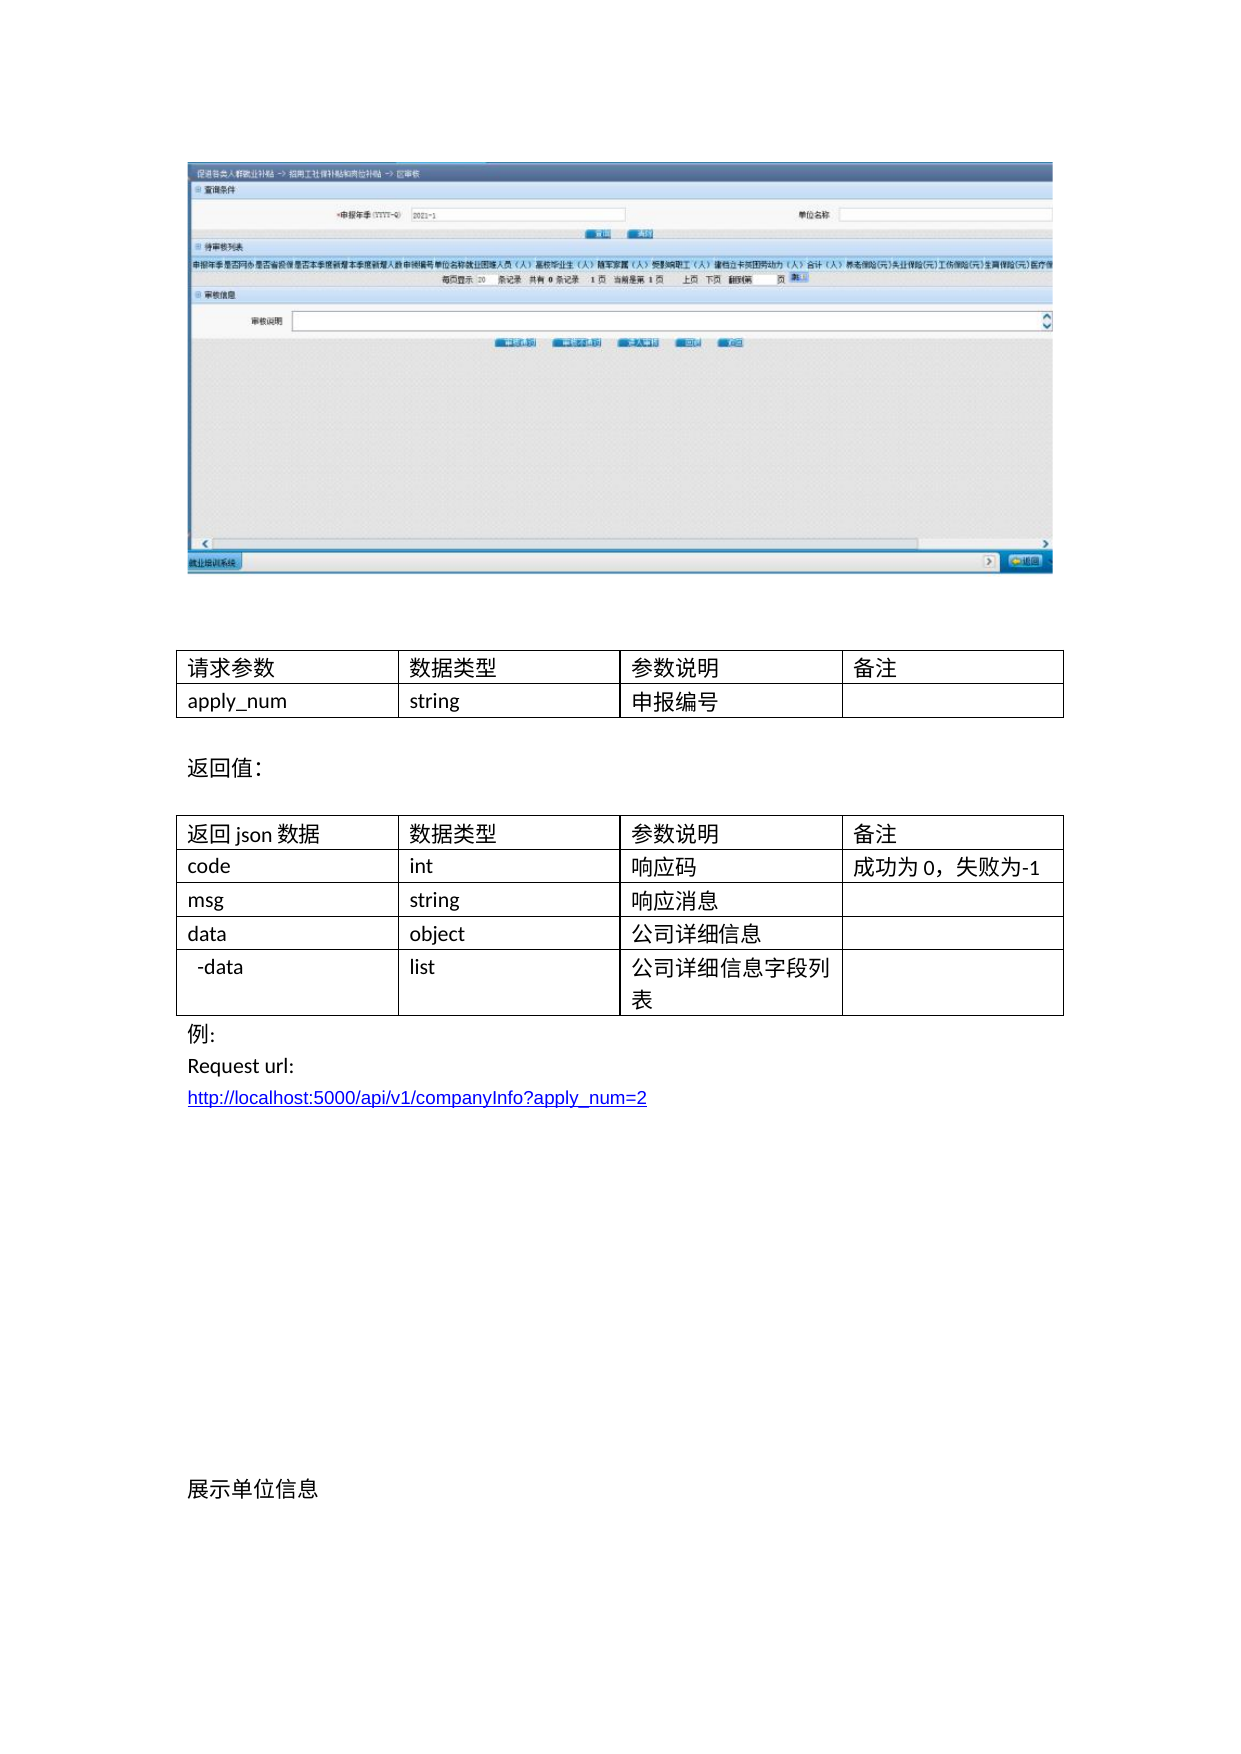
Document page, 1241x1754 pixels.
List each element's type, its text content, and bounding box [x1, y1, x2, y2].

table_cell data [177, 917, 398, 949]
table_header 备注 [843, 651, 1063, 683]
text Request url: [187, 1049, 1053, 1081]
table_header 参数说明 [621, 651, 842, 683]
table_cell 公司详细信息 [621, 917, 842, 949]
table_cell [843, 917, 1063, 949]
text http://localhost:5000/api/v1/companyInfo?apply_num=2 [187, 1081, 1053, 1114]
table_cell [843, 883, 1063, 916]
table_cell code [177, 850, 398, 882]
table_cell list [399, 950, 619, 1015]
table_header 备注 [843, 816, 1063, 849]
table_cell int [399, 850, 619, 882]
table_cell msg [177, 883, 398, 916]
text 返回值： [187, 750, 1053, 783]
table_cell string [399, 684, 619, 717]
table_header 数据类型 [399, 816, 619, 849]
table_cell 成功为0，失败为-1 [843, 850, 1063, 882]
table_cell apply_num [177, 684, 398, 717]
picture [187, 162, 1053, 577]
table_cell [843, 950, 1063, 1015]
table_header 数据类型 [399, 651, 619, 683]
table_header 返回json数据 [177, 816, 398, 849]
table_cell 响应消息 [621, 883, 842, 916]
table_cell [843, 684, 1063, 717]
table_cell -data [177, 950, 398, 1015]
text 例: [187, 1016, 1053, 1049]
text 展示单位信息 [187, 1471, 1053, 1504]
table_cell 申报编号 [621, 684, 842, 717]
table_cell string [399, 883, 619, 916]
table_cell 响应码 [621, 850, 842, 882]
table_cell 公司详细信息字段列表 [621, 950, 842, 1015]
table_header 参数说明 [621, 816, 842, 849]
table_cell object [399, 917, 619, 949]
table_header 请求参数 [177, 651, 398, 683]
